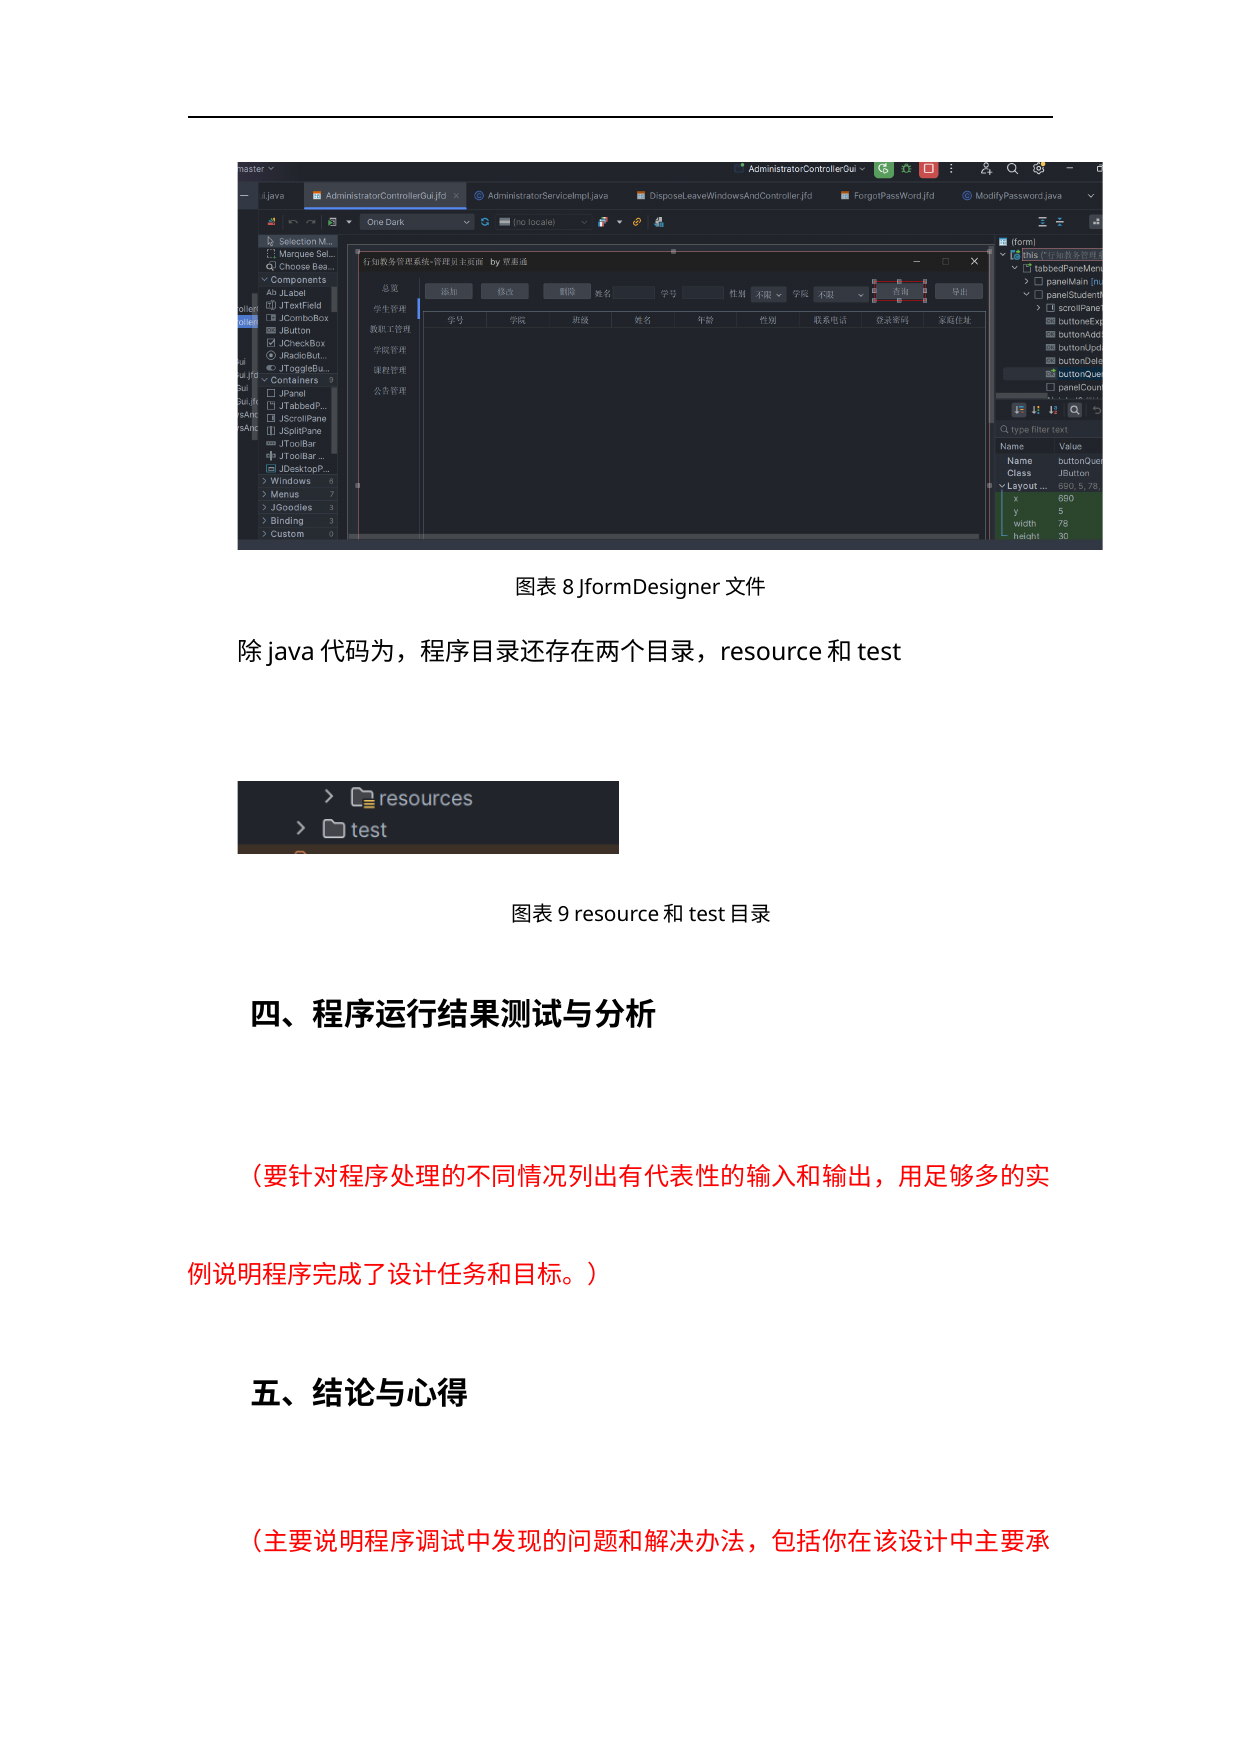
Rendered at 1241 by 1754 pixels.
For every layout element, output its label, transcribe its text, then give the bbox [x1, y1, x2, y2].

text 除java代码为，程序目录还存在两个目录，resource和test [187, 617, 1053, 682]
text （要针对程序处理的不同情况列出有代表性的输入和输出，用足够多的实例说明程序完成了设计任务和目标。） [187, 1142, 1053, 1305]
subtitle 五、结论与心得 [187, 1358, 1053, 1423]
subtitle 四、程序运行结果测试与分析 [187, 979, 1053, 1044]
picture [237, 162, 1103, 550]
text 图表 8 JformDesigner文件 [187, 569, 1053, 601]
text 图表 9 resource和test目录 [187, 896, 1053, 929]
text （主要说明程序调试中发现的问题和解决办法，包括你在该设计中主要承担什么任务，在设计中学到了什么，哪里遇到了困难，解决的办法，可能但因时间关系没有来得及完成的想法，今后的目标等。）该部分要求参与人员分别写，格式如下 [187, 1521, 1053, 1557]
picture [237, 781, 619, 854]
